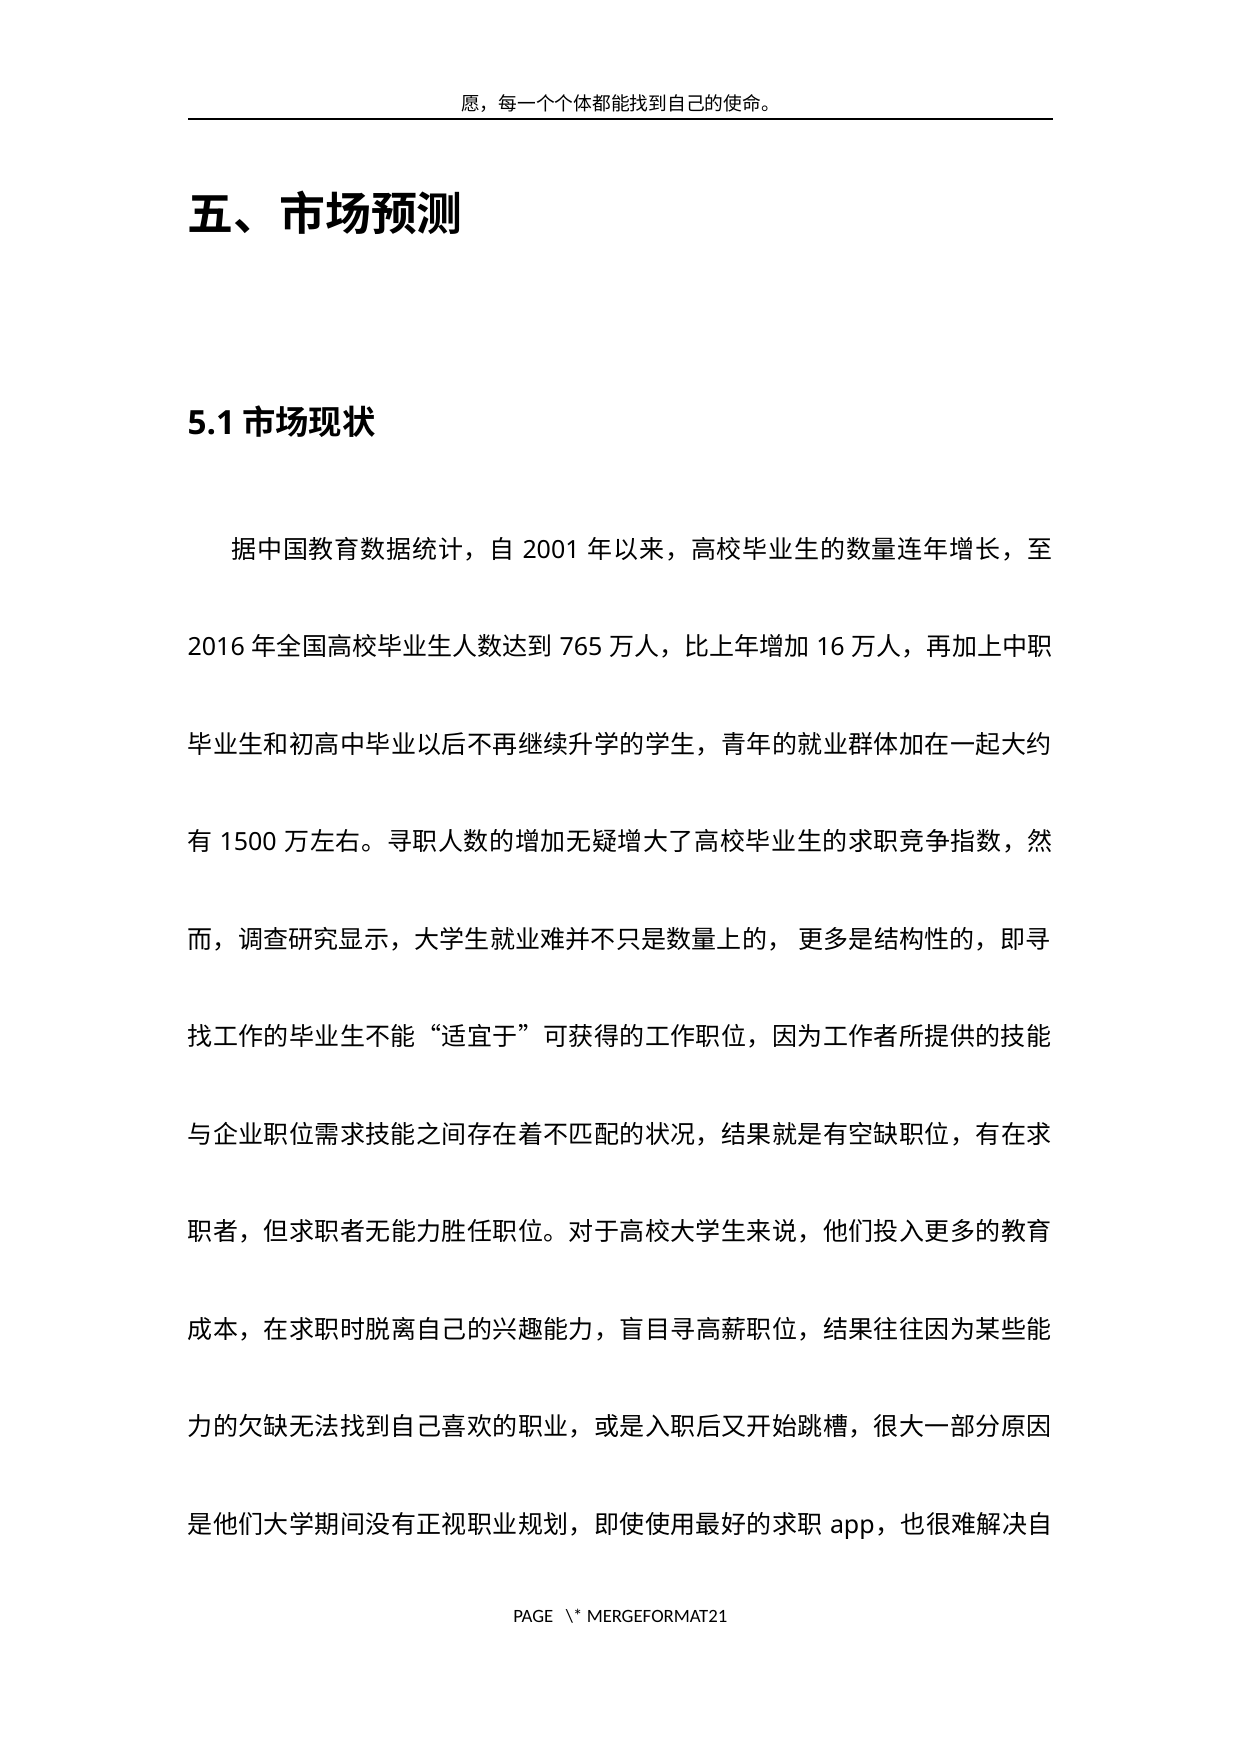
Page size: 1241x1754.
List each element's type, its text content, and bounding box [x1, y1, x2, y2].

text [187, 515, 1053, 1555]
subtitle 5.1市场现状 [187, 387, 1053, 452]
subtitle 五、市场预测 [187, 162, 1053, 259]
